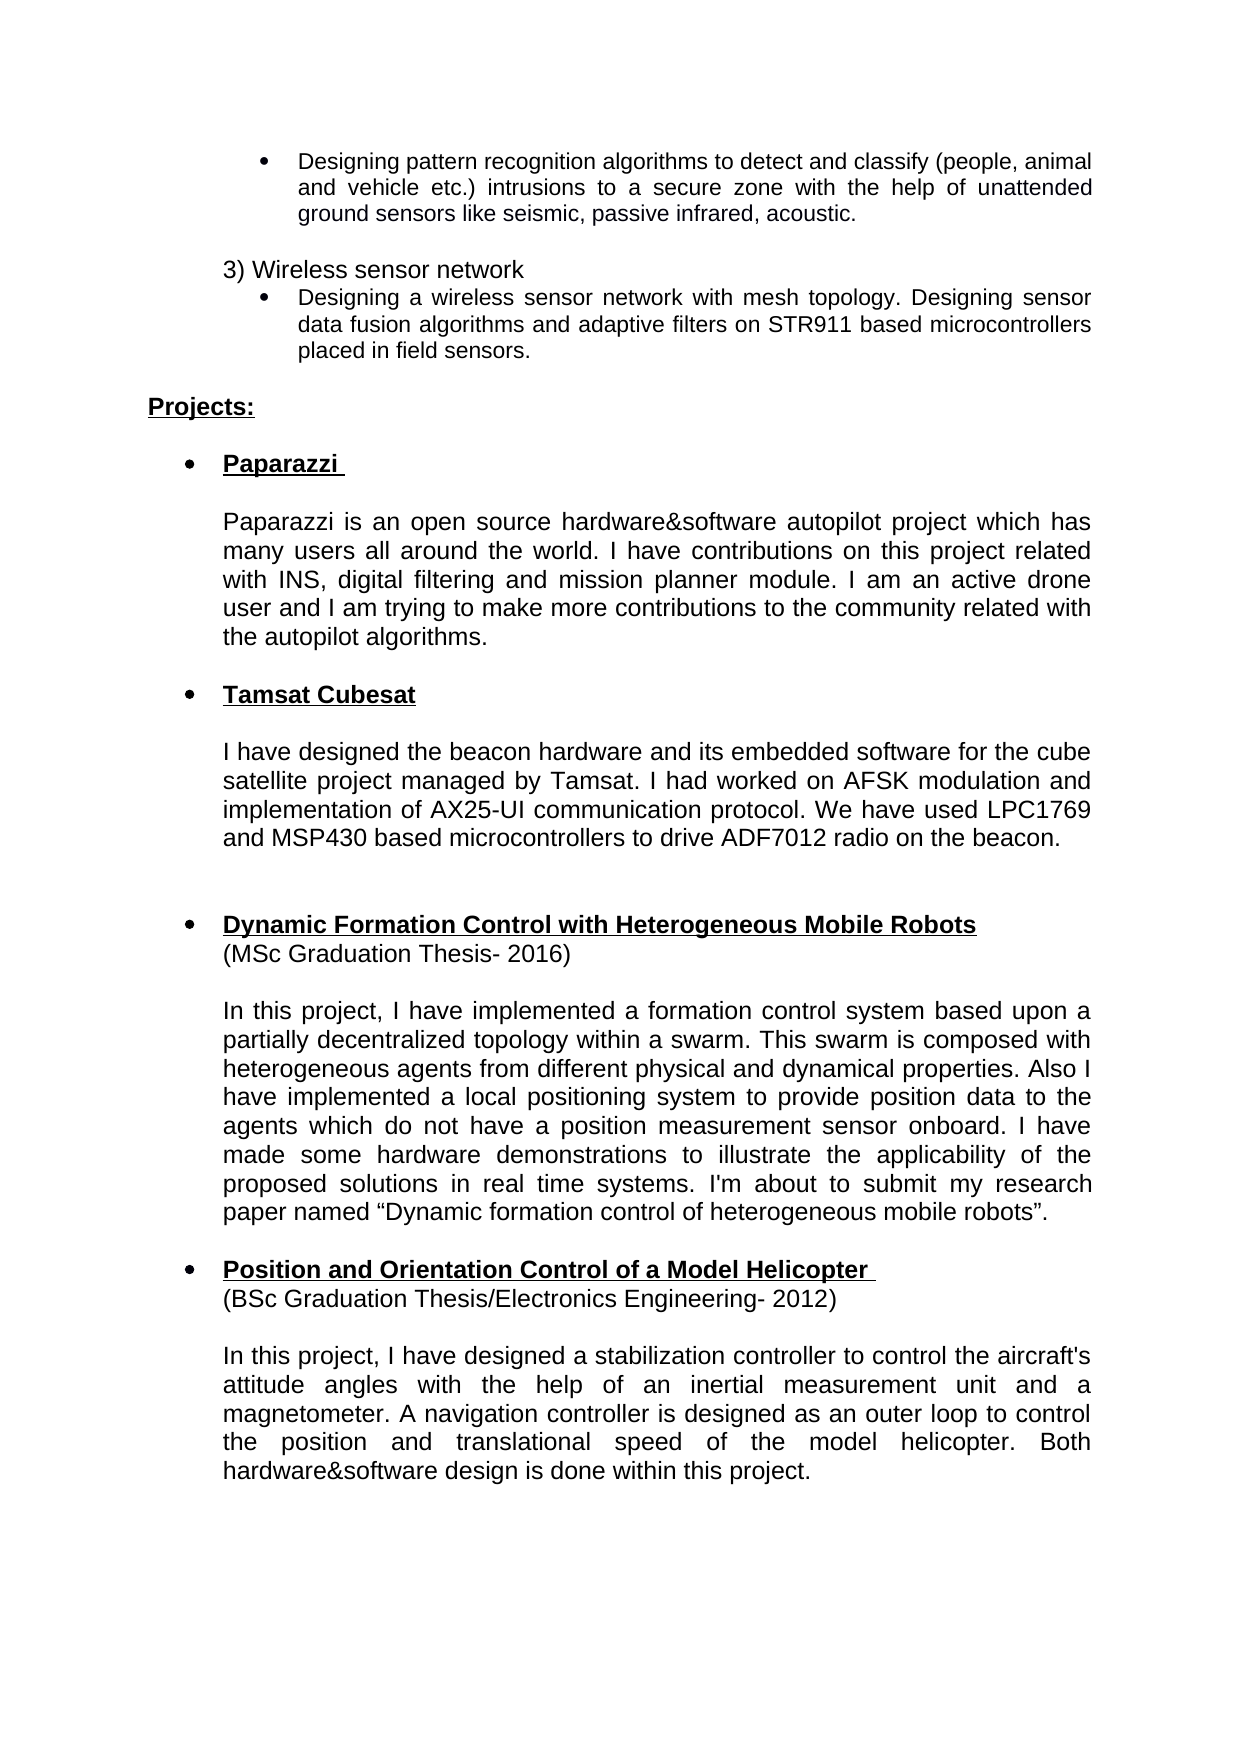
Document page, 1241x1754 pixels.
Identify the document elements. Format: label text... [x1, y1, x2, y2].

list Dynamic Formation Control with Heterogeneous Mobile Robots [185, 910, 1093, 938]
list Projects: [148, 392, 1093, 421]
list 3) Wireless sensor network [223, 255, 1093, 284]
list Paparazzi is an open source hardware&software autopilot project which has many users all around the world. I have contributions on this project related with INS, digital filtering and mission planner module. I am an active drone user and I am trying to make more contributions to the community related with the autopilot algorithms. [223, 507, 1093, 651]
list Designing pattern recognition algorithms to detect and classify (people, animal and vehicle etc.) intrusions to a secure zone with the help of unattended ground sensors like seismic, passive infrared, acoustic. [260, 148, 1093, 227]
list Position and Orientation Control of a Model Helicopter [185, 1255, 1093, 1284]
list In this project, I have implemented a formation control system based upon a partially decentralized topology within a swarm. This swarm is composed with heterogeneous agents from different physical and dynamical properties. Also I have implemented a local positioning system to provide position data to the agents which do not have a position measurement sensor onboard. I have made some hardware demonstrations to illustrate the applicability of the proposed solutions in real time systems. I'm about to submit my research paper named “Dynamic formation control of heterogeneous mobile robots”. [223, 996, 1093, 1226]
list I have designed the beacon hardware and its embedded software for the cube satellite project managed by Tamsat. I had worked on AFSK modulation and implementation of AX25-UI communication protocol. We have used LPC1769 and MSP430 based microcontrollers to drive ADF7012 radio on the beacon. [223, 737, 1093, 852]
list Paparazzi [185, 449, 1093, 478]
list (MSc Graduation Thesis- 2016) [223, 938, 1093, 967]
list (BSc Graduation Thesis/Electronics Engineering- 2012) [223, 1284, 1093, 1312]
list Designing a wireless sensor network with mesh topology. Designing sensor data fusion algorithms and adaptive filters on STR911 based microcontrollers placed in field sensors. [260, 284, 1093, 363]
list Tamsat Cubesat [185, 679, 1093, 708]
